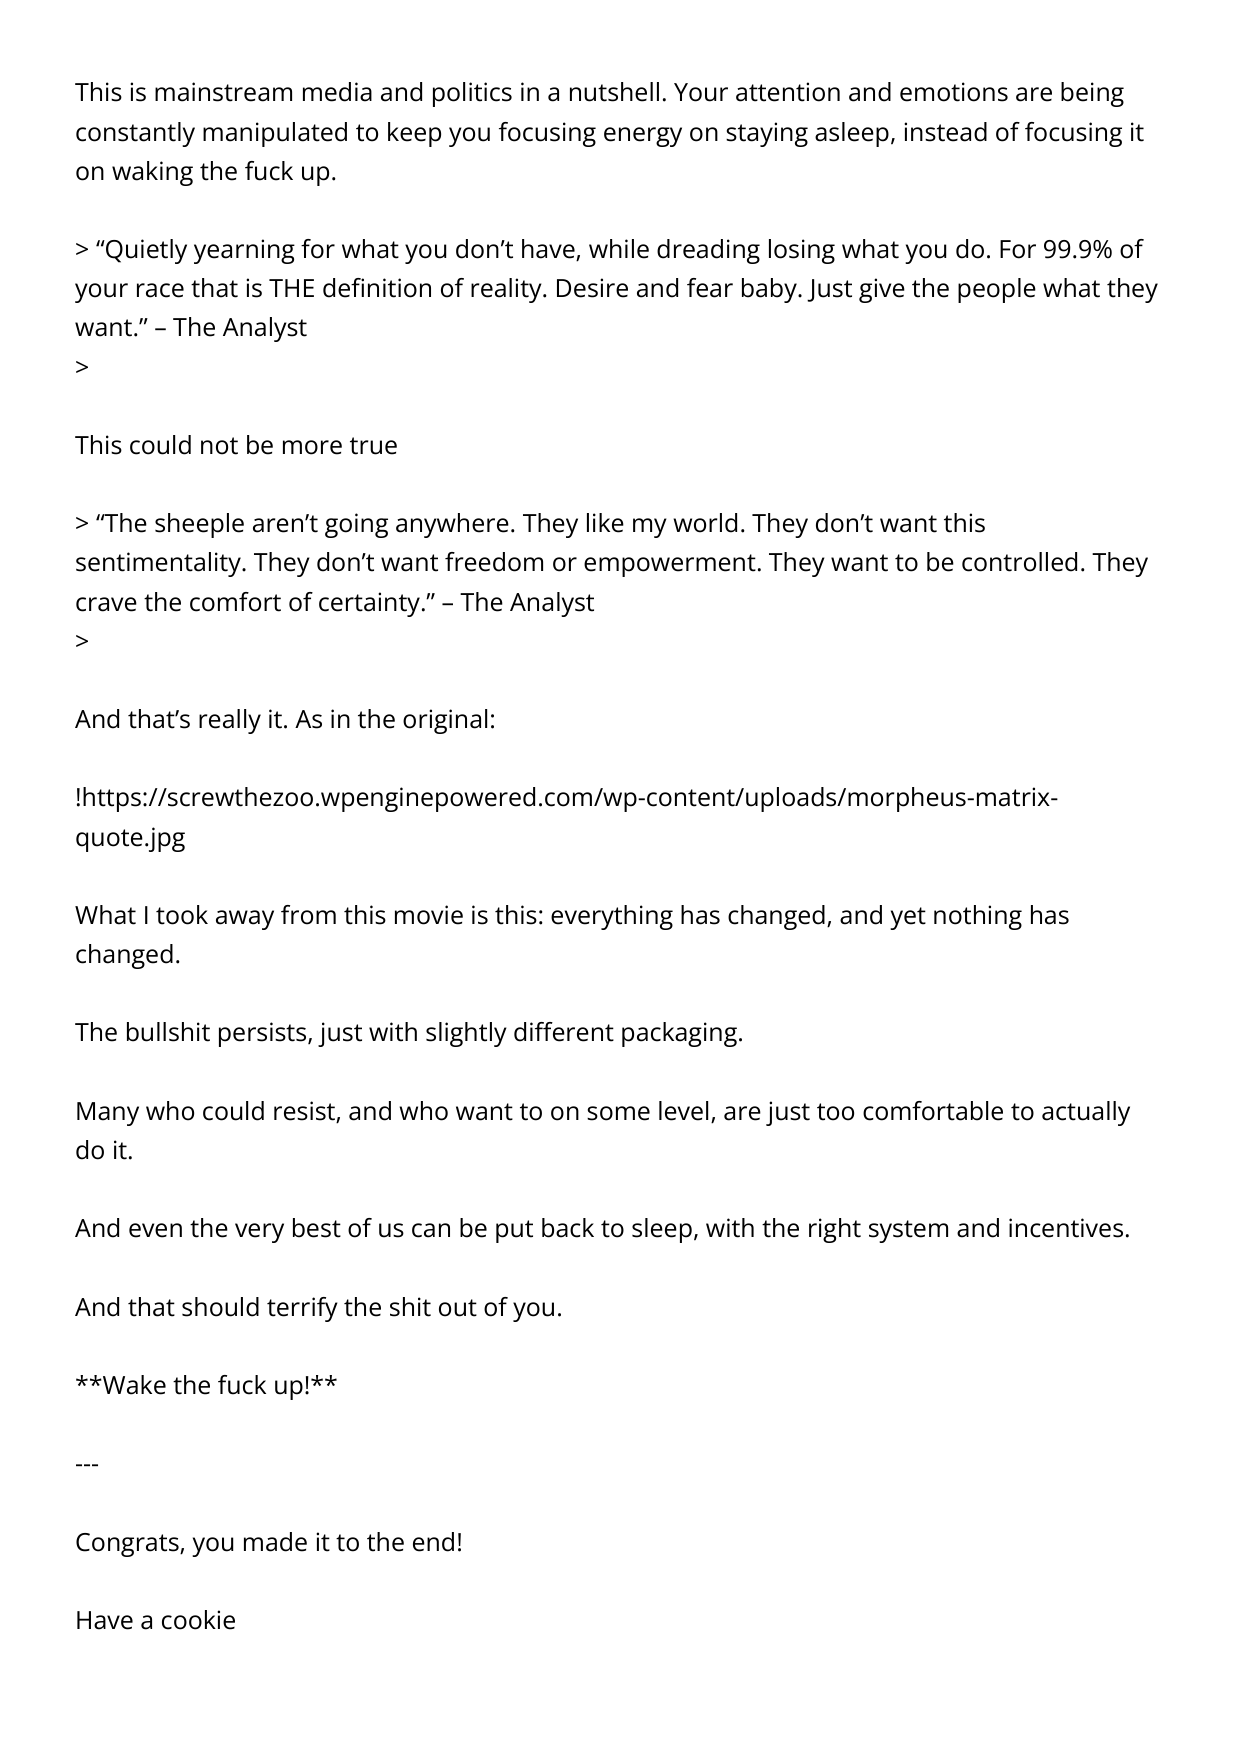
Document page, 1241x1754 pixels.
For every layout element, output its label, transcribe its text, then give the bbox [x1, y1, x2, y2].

text > “The sheeple aren’t going anywhere. They like my world. They don’t want this sentimentality. They don’t want freedom or empowerment. They want to be controlled. They crave the comfort of certainty.” – The Analyst [75, 506, 1165, 618]
text Many who could resist, and who want to on some level, are just too comfortable to actually do it. [75, 1093, 1165, 1167]
text --- [75, 1446, 1165, 1480]
text The bullshit persists, just with slightly different packaging. [75, 1015, 1165, 1049]
text > [75, 349, 1165, 383]
text Congrats, you made it to the end! [75, 1524, 1165, 1558]
text Have a cookie [75, 1602, 1165, 1637]
text This could not be more true [75, 427, 1165, 462]
text **Wake the fuck up!** [75, 1367, 1165, 1402]
text This is mainstream media and politics in a nutshell. Your attention and emotions are being constantly manipulated to keep you focusing energy on staying asleep, instead of focusing it on waking the fuck up. [75, 75, 1165, 187]
text > [75, 623, 1165, 657]
text And that’s really it. As in the original: [75, 702, 1165, 736]
text And that should terrify the shit out of you. [75, 1289, 1165, 1323]
text And even the very best of us can be put back to sleep, with the right system and incentives. [75, 1211, 1165, 1245]
text What I took away from this movie is this: everything has changed, and yet nothing has changed. [75, 897, 1165, 971]
text !https://screwthezoo.wpenginepowered.com/wp-content/uploads/morpheus-matrix-quote.jpg [75, 780, 1165, 853]
text > “Quietly yearning for what you don’t have, while dreading losing what you do. For 99.9% of your race that is THE definition of reality. Desire and fear baby. Just give the people what they want.” – The Analyst [75, 232, 1165, 344]
